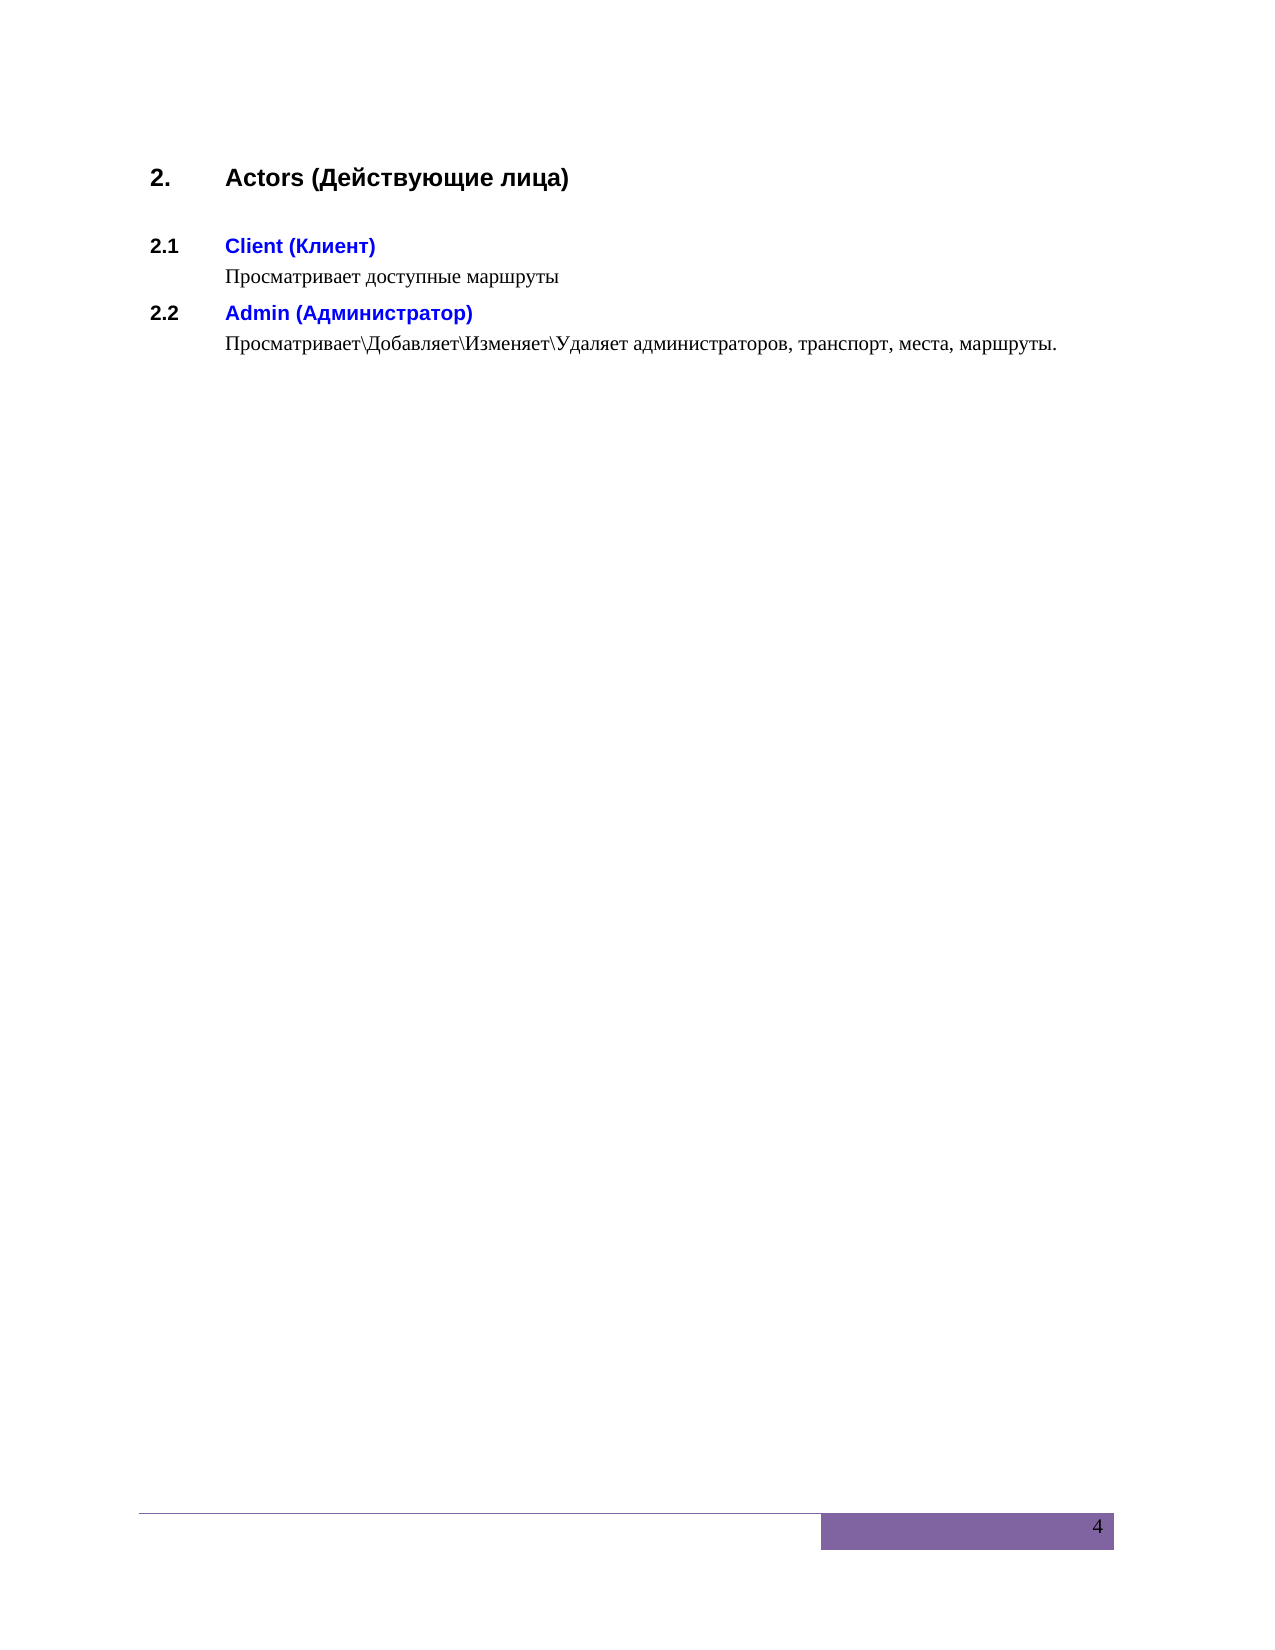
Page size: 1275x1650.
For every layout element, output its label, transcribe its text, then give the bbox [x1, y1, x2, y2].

subtitle Client (Клиент) [150, 234, 1125, 258]
subtitle Admin (Администратор) [150, 301, 1125, 325]
subtitle Actors (Действующие лица) [150, 162, 1125, 191]
text Просматривает\Добавляет\Изменяет\Удаляет администраторов, транспорт, места, маршруты. [225, 331, 1125, 355]
text Просматривает доступные маршруты [225, 264, 1125, 288]
